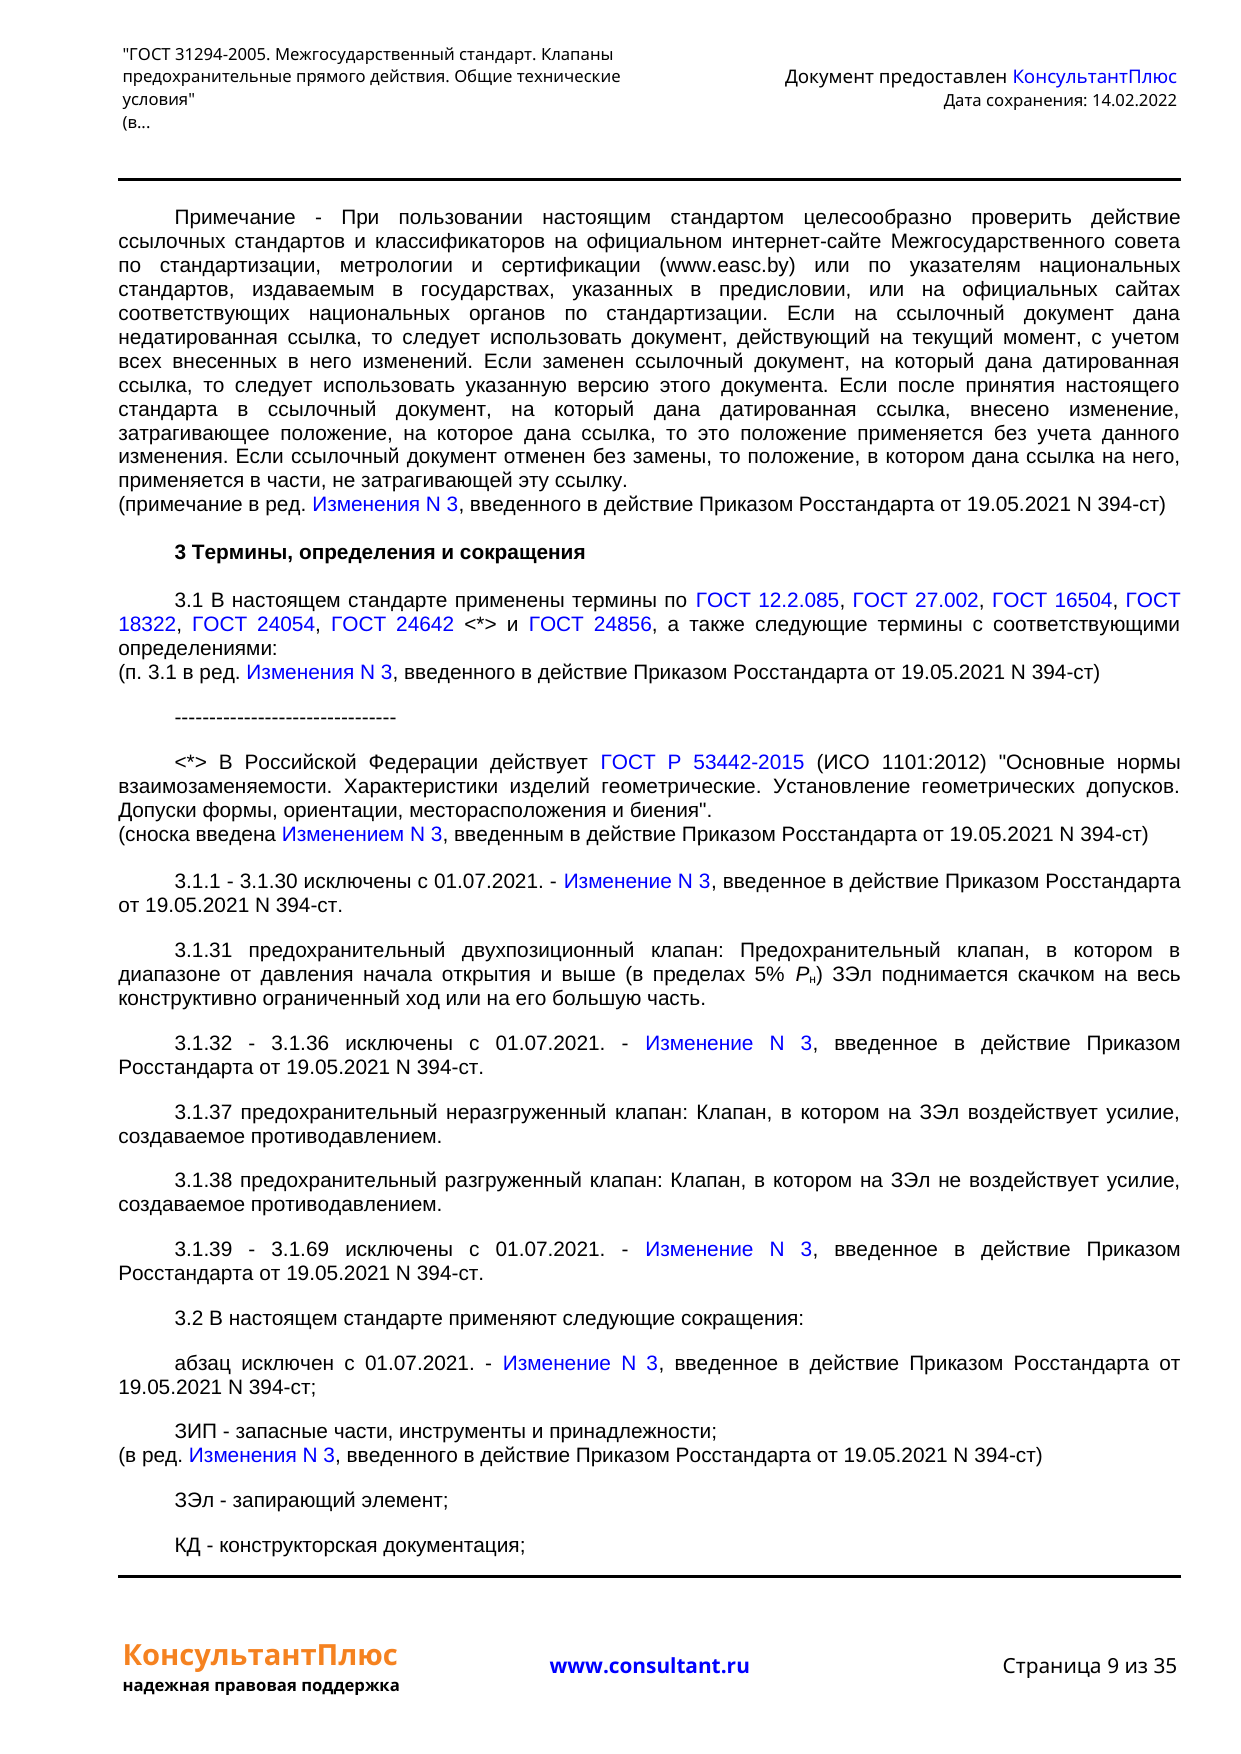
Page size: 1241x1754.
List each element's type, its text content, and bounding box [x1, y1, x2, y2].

text 3.1.1 - 3.1.30 исключены с 01.07.2021. - Изменение N 3, введенное в действие Приказом Росстандарта от 19.05.2021 N 394-ст. [118, 869, 1181, 917]
text 3.1.37 предохранительный неразгруженный клапан: Клапан, в котором на ЗЭл воздействует усилие, создаваемое противодавлением. [118, 1099, 1181, 1147]
text -------------------------------- [118, 705, 1181, 729]
text 3.1 В настоящем стандарте применены термины по ГОСТ 12.2.085, ГОСТ 27.002, ГОСТ 16504, ГОСТ 18322, ГОСТ 24054, ГОСТ 24642 <*> и ГОСТ 24856, а также следующие термины с соответствующими определениями: [118, 588, 1181, 660]
text КД - конструкторская документация; [118, 1533, 1181, 1557]
text <*> В Российской Федерации действует ГОСТ Р 53442-2015 (ИСО 1101:2012) "Основные нормы взаимозаменяемости. Характеристики изделий геометрические. Установление геометрических допусков. Допуски формы, ориентации, месторасположения и биения". [118, 749, 1181, 821]
text 3.1.31 предохранительный двухпозиционный клапан: Предохранительный клапан, в котором в диапазоне от давления начала открытия и выше (в пределах 5% Pн) ЗЭл поднимается скачком на весь конструктивно ограниченный ход или на его большую часть. [118, 938, 1181, 1010]
text (п. 3.1 в ред. Изменения N 3, введенного в действие Приказом Росстандарта от 19.05.2021 N 394-ст) [118, 660, 1181, 684]
text 3.1.39 - 3.1.69 исключены с 01.07.2021. - Изменение N 3, введенное в действие Приказом Росстандарта от 19.05.2021 N 394-ст. [118, 1237, 1181, 1285]
text 3.1.38 предохранительный разгруженный клапан: Клапан, в котором на ЗЭл не воздействует усилие, создаваемое противодавлением. [118, 1168, 1181, 1216]
text (примечание в ред. Изменения N 3, введенного в действие Приказом Росстандарта от 19.05.2021 N 394-ст) [118, 492, 1181, 516]
text ЗЭл - запирающий элемент; [118, 1488, 1181, 1512]
text (сноска введена Изменением N 3, введенным в действие Приказом Росстандарта от 19.05.2021 N 394-ст) [118, 821, 1181, 845]
text абзац исключен с 01.07.2021. - Изменение N 3, введенное в действие Приказом Росстандарта от 19.05.2021 N 394-ст; [118, 1351, 1181, 1398]
title 3 Термины, определения и сокращения [118, 540, 1181, 564]
text (в ред. Изменения N 3, введенного в действие Приказом Росстандарта от 19.05.2021 N 394-ст) [118, 1443, 1181, 1467]
text ЗИП - запасные части, инструменты и принадлежности; [118, 1419, 1181, 1443]
text 3.1.32 - 3.1.36 исключены с 01.07.2021. - Изменение N 3, введенное в действие Приказом Росстандарта от 19.05.2021 N 394-ст. [118, 1031, 1181, 1079]
text 3.2 В настоящем стандарте применяют следующие сокращения: [118, 1306, 1181, 1330]
text Примечание - При пользовании настоящим стандартом целесообразно проверить действие ссылочных стандартов и классификаторов на официальном интернет-сайте Межгосударственного совета по стандартизации, метрологии и сертификации (www.easc.by) или по указателям национальных стандартов, издаваемым в государствах, указанных в предисловии, или на официальных сайтах соответствующих национальных органов по стандартизации. Если на ссылочный документ дана недатированная ссылка, то следует использовать документ, действующий на текущий момент, с учетом всех внесенных в него изменений. Если заменен ссылочный документ, на который дана датированная ссылка, то следует использовать указанную версию этого документа. Если после принятия настоящего стандарта в ссылочный документ, на который дана датированная ссылка, внесено изменение, затрагивающее положение, на которое дана ссылка, то это положение применяется без учета данного изменения. Если ссылочный документ отменен без замены, то положение, в котором дана ссылка на него, применяется в части, не затрагивающей эту ссылку. [118, 205, 1181, 492]
